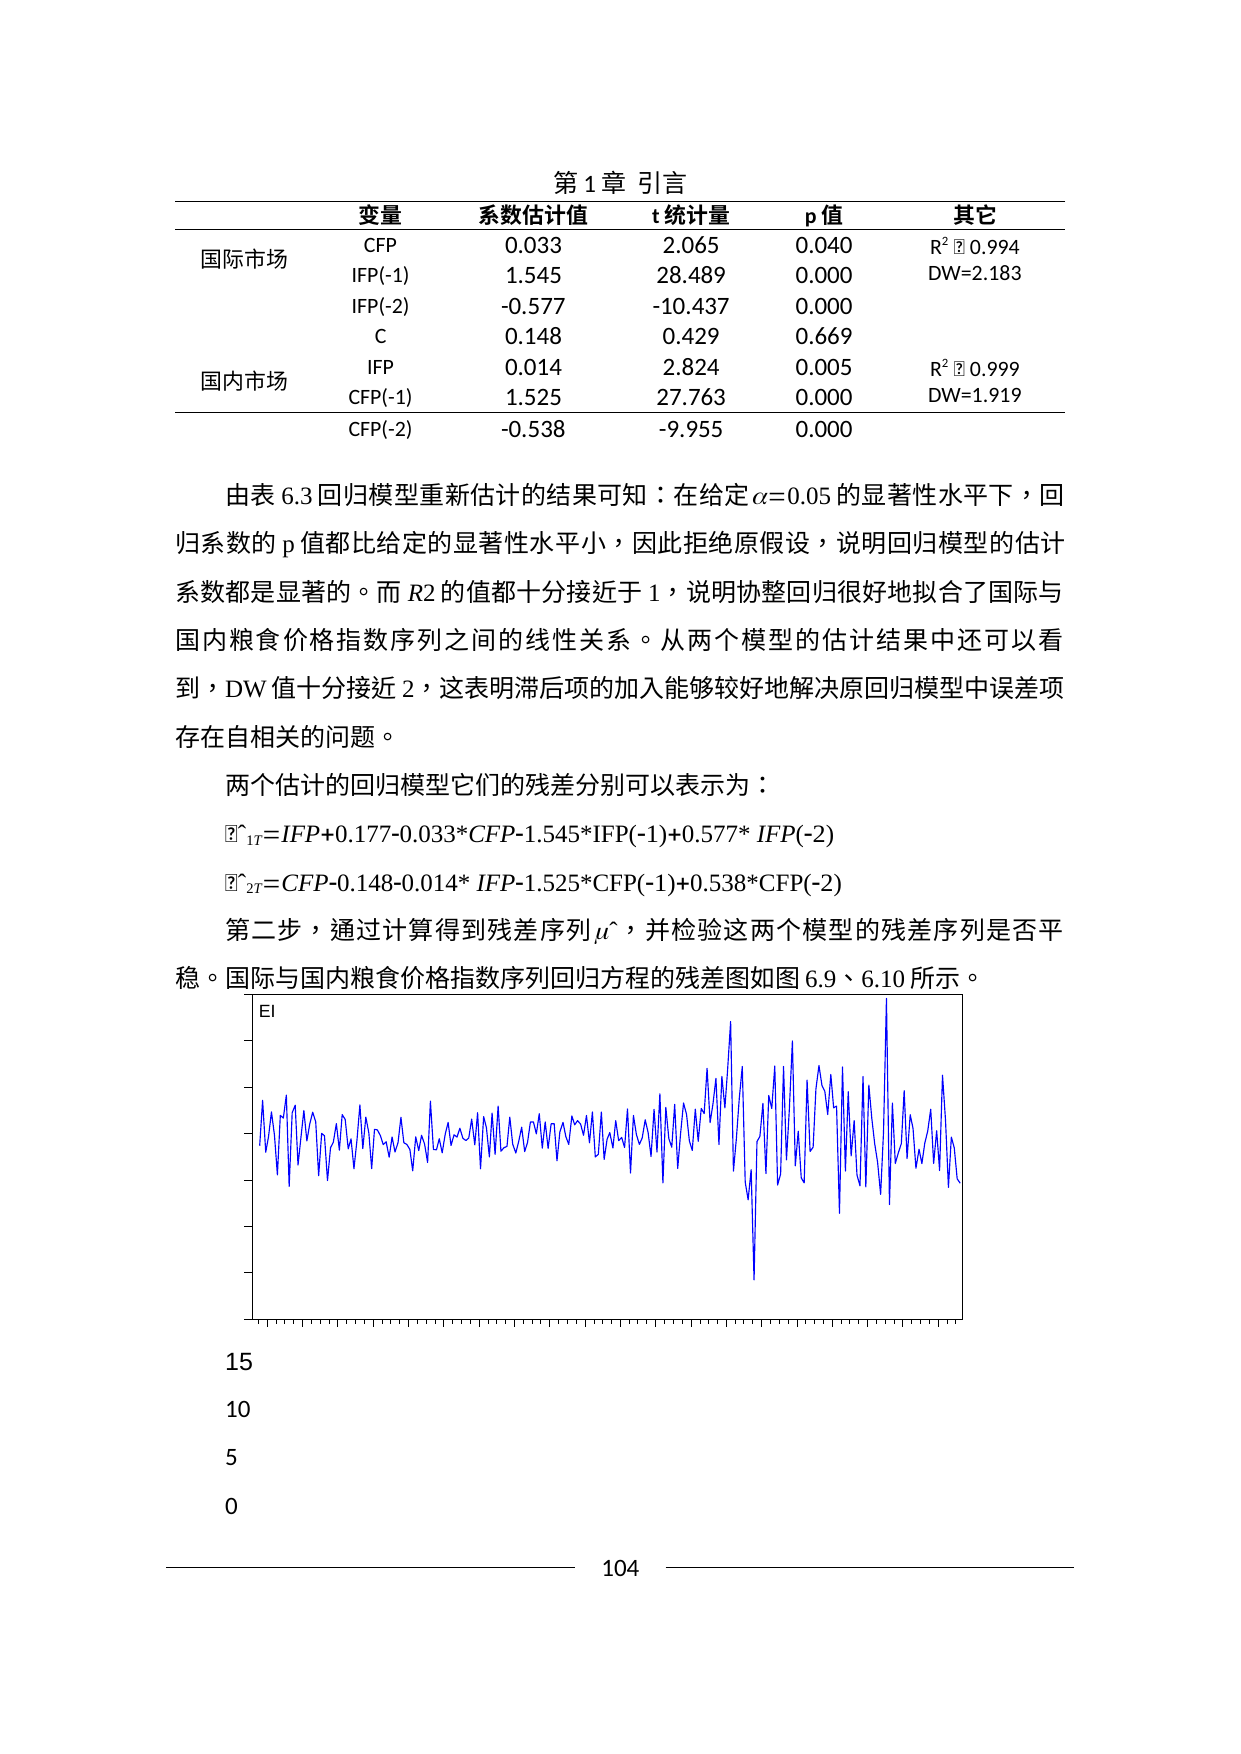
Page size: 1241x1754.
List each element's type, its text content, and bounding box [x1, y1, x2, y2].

text 两个估计的回归模型它们的残差分别可以表示为： [175, 752, 1065, 801]
text ˆ1TIFP0.1770.033*CFP1.545*IFP(1)0.577* IFP(2) [175, 801, 1065, 849]
text 5 [175, 1424, 1065, 1472]
table_header 变量 [313, 202, 448, 229]
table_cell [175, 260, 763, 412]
text 10 [175, 1375, 1065, 1424]
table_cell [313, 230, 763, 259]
table_header t 统计量 [618, 202, 763, 229]
text 由表6.3回归模型重新估计的结果可知：在给定0.05的显著性水平下，回归系数的p值都比给定的显著性水平小，因此拒绝原假设，说明回归模型的估计系数都是显著的。而R2的值都十分接近于1，说明协整回归很好地拟合了国际与国内粮食价格指数序列之间的线性关系。从两个模型的估计结果中还可以看到，DW值十分接近2，这表明滞后项的加入能够较好地解决原回归模型中误差项存在自相关的问题。 [175, 462, 1065, 752]
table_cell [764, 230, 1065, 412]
text 0 [175, 1472, 1065, 1520]
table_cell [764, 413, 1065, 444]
table_header p 值 [764, 202, 884, 229]
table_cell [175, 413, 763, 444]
table_cell 国际市场 [175, 230, 313, 290]
text 第二步，通过计算得到残差序列ˆ，并检验这两个模型的残差序列是否平稳。国际与国内粮食价格指数序列回归方程的残差图如图6.9、6.10所示。 [175, 897, 1065, 994]
text ˆ2TCFP0.1480.014* IFP1.525*CFP(1)0.538*CFP(2) [175, 849, 1065, 897]
table_header 系数估计值 [448, 202, 618, 229]
text 15 [175, 1327, 1065, 1375]
table_header [175, 202, 313, 229]
table_header 其它 [884, 202, 1065, 229]
